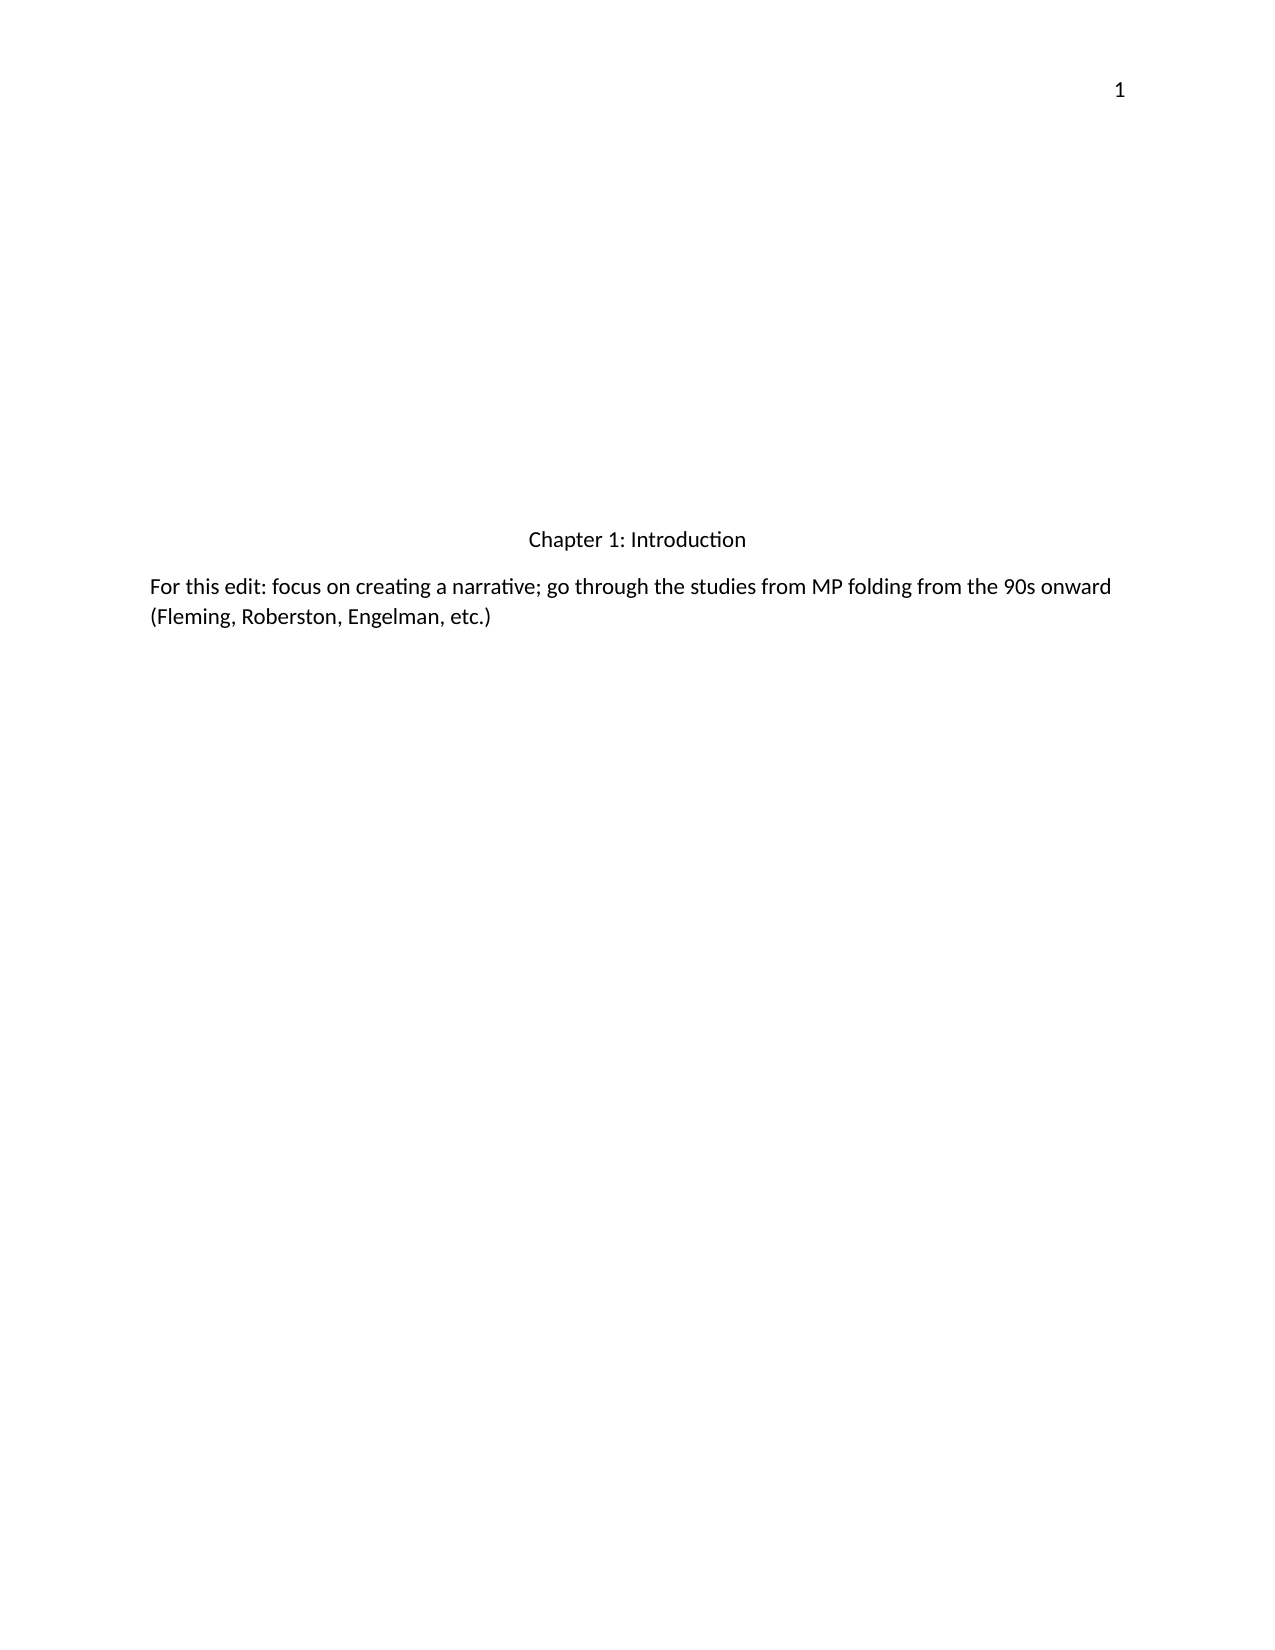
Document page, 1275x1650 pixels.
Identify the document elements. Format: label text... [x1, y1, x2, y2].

text Chapter 1: Introduction [150, 525, 1125, 553]
text For this edit: focus on creating a narrative; go through the studies from MP folding from the 90s onward (Fleming, Roberston, Engelman, etc.) [150, 572, 1125, 630]
